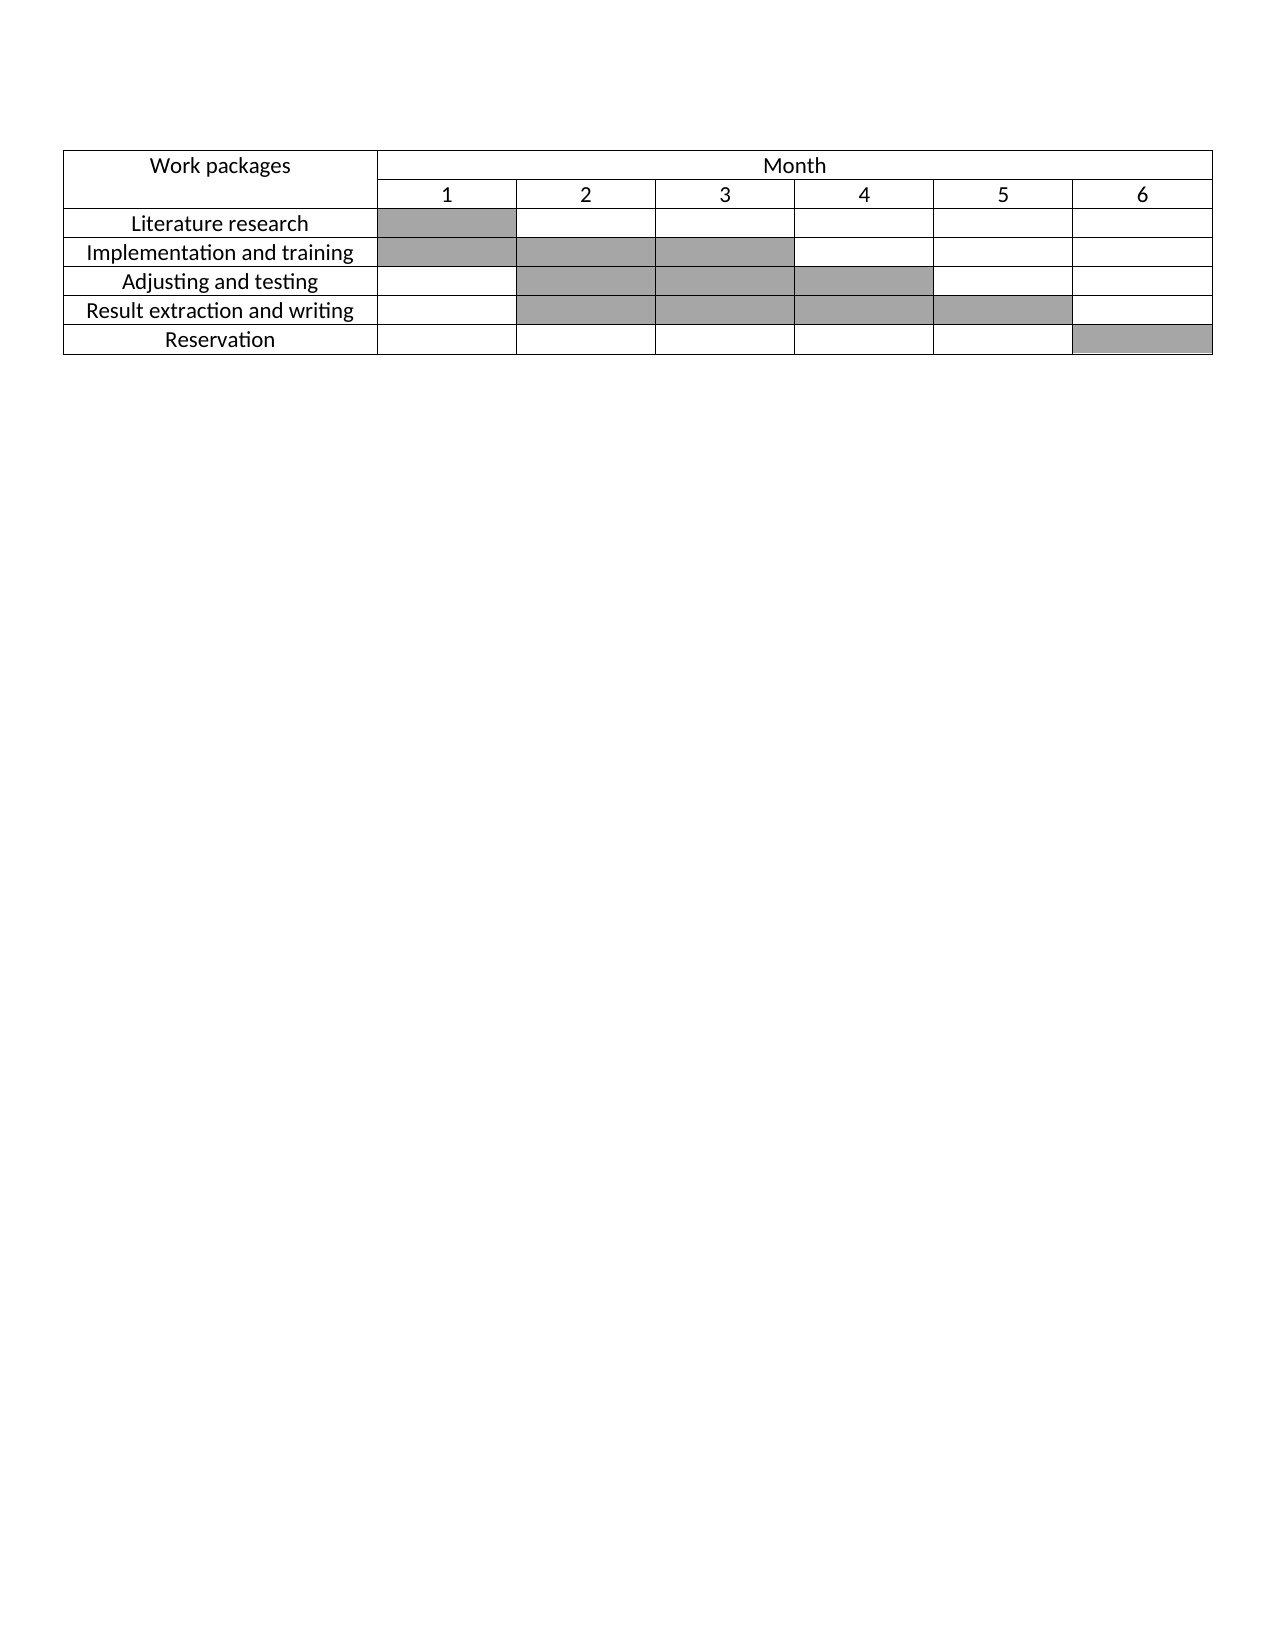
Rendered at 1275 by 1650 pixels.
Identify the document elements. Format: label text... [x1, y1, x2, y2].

table_cell [795, 238, 933, 266]
table_cell [378, 238, 516, 266]
table_cell [378, 296, 516, 324]
table_cell [934, 296, 1072, 324]
table_cell [1073, 267, 1212, 295]
table_cell [517, 209, 655, 237]
table_cell Reservation [64, 325, 377, 353]
table_cell [517, 238, 655, 266]
table_cell 5 [934, 180, 1072, 208]
table_cell [656, 325, 794, 353]
table_cell [656, 238, 794, 266]
table_cell [656, 209, 794, 237]
table_cell 1 [378, 180, 516, 208]
table_cell 2 [517, 180, 655, 208]
table_cell [795, 267, 933, 295]
table_cell [795, 325, 933, 353]
table_cell [517, 267, 655, 295]
table_cell Implementation and training [64, 238, 377, 266]
table_cell [378, 209, 516, 237]
table_cell [517, 296, 655, 324]
table_cell [934, 325, 1072, 353]
table_header Work packages [64, 151, 377, 208]
table_cell Result extraction and writing [64, 296, 377, 324]
table_header Month [378, 151, 1212, 179]
table_cell [1073, 296, 1212, 324]
table_cell [934, 209, 1072, 237]
table_cell [795, 209, 933, 237]
table_cell [378, 267, 516, 295]
table_cell 3 [656, 180, 794, 208]
table_cell [1073, 209, 1212, 237]
table_cell [934, 238, 1072, 266]
table_cell [378, 325, 516, 353]
table_cell Literature research [64, 209, 377, 237]
table_cell [795, 296, 933, 324]
table_cell [934, 267, 1072, 295]
table_cell [517, 325, 655, 353]
table_cell 4 [795, 180, 933, 208]
table_cell [1073, 325, 1212, 353]
table_cell [1073, 238, 1212, 266]
table_cell [656, 267, 794, 295]
table_cell Adjusting and testing [64, 267, 377, 295]
table_cell [656, 296, 794, 324]
table_cell 6 [1073, 180, 1212, 208]
